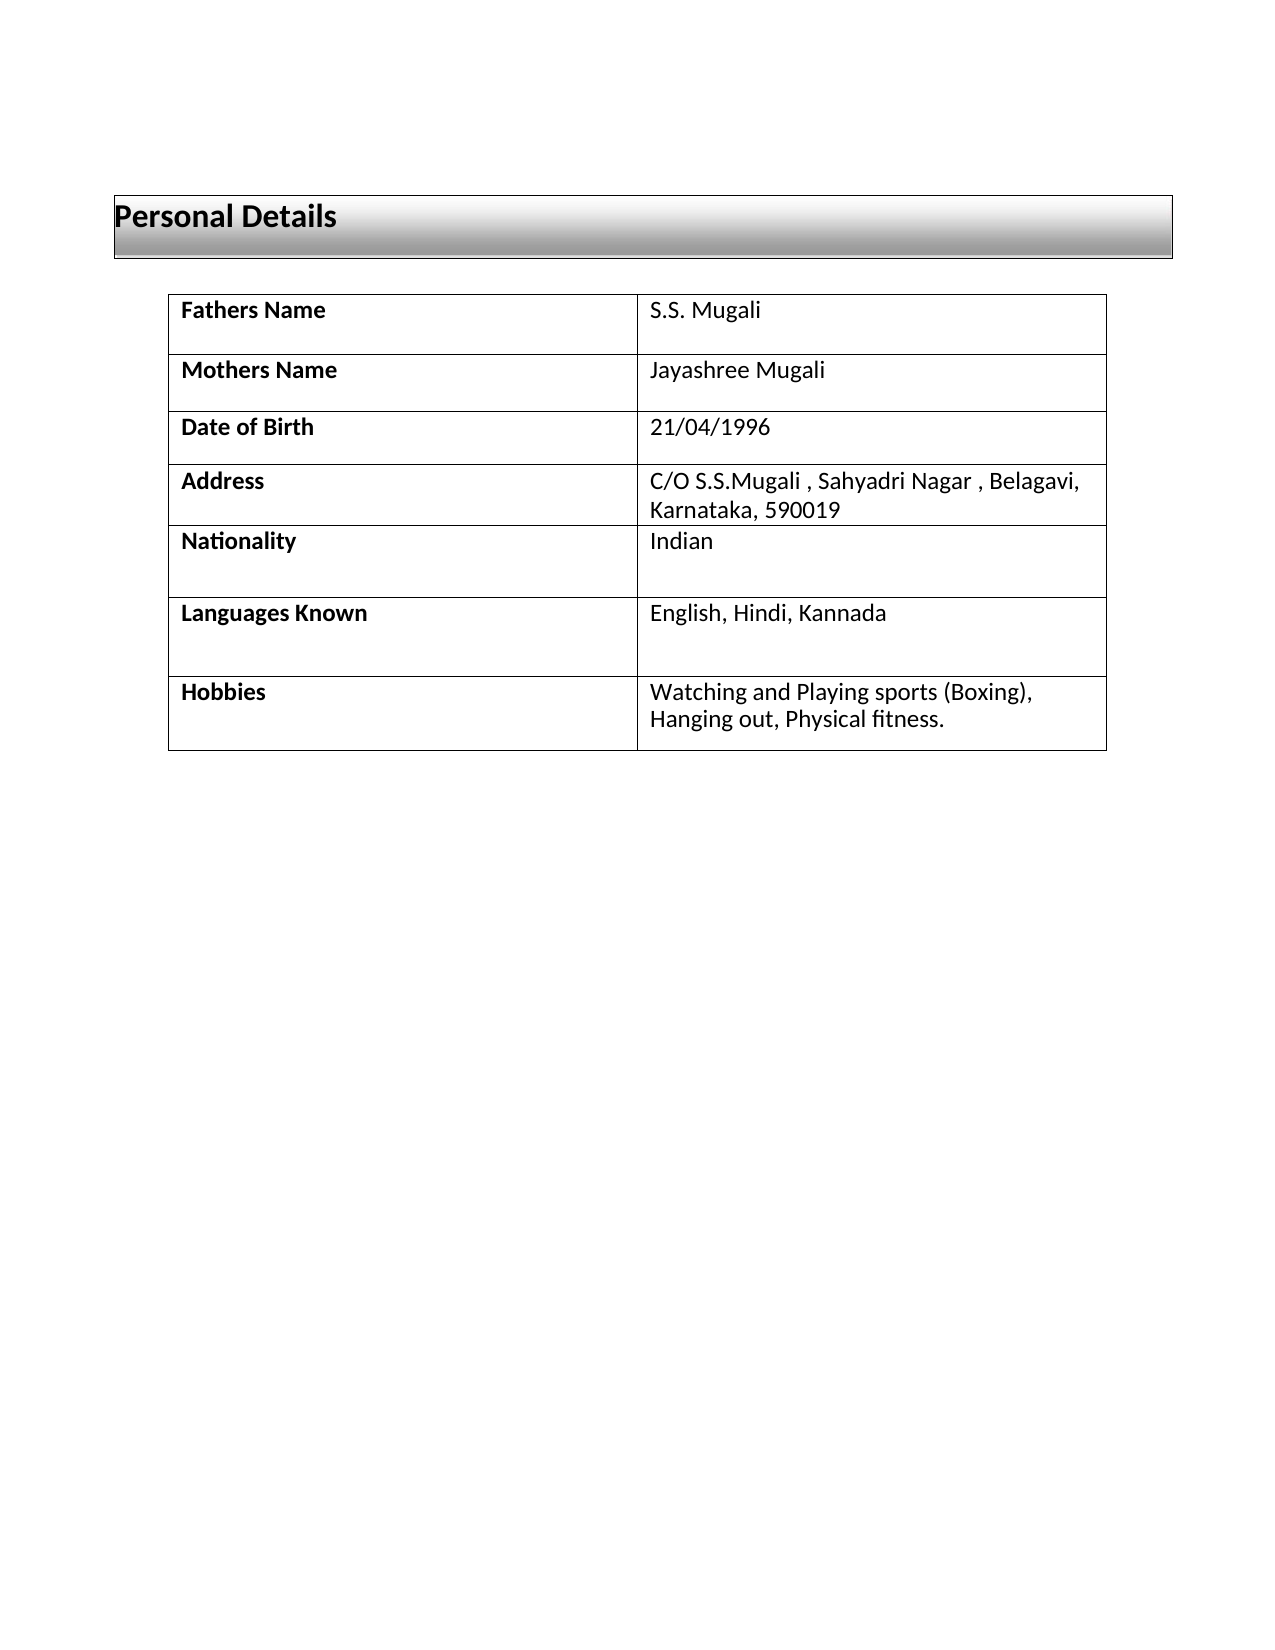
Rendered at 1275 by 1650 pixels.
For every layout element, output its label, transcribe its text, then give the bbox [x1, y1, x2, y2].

table_header S.S. Mugali [638, 295, 1106, 353]
table_header Fathers Name [169, 295, 637, 353]
table_cell Date of Birth [169, 412, 637, 464]
table_cell Nationality [169, 526, 637, 597]
table_cell Languages Known [169, 598, 637, 676]
picture [115, 196, 1172, 258]
table_cell Jayashree Mugali [638, 355, 1106, 411]
table_cell Watching and Playing sports (Boxing), Hanging out, Physical fitness. [638, 677, 1106, 749]
table_cell Indian [638, 526, 1106, 597]
table_cell Hobbies [169, 677, 637, 749]
table_cell Address [169, 465, 637, 525]
table_cell Mothers Name [169, 355, 637, 411]
table_cell C/O S.S.Mugali , Sahyadri Nagar , Belagavi, Karnataka, 590019 [638, 465, 1106, 525]
table_cell English, Hindi, Kannada [638, 598, 1106, 676]
table_cell 21/04/1996 [638, 412, 1106, 464]
